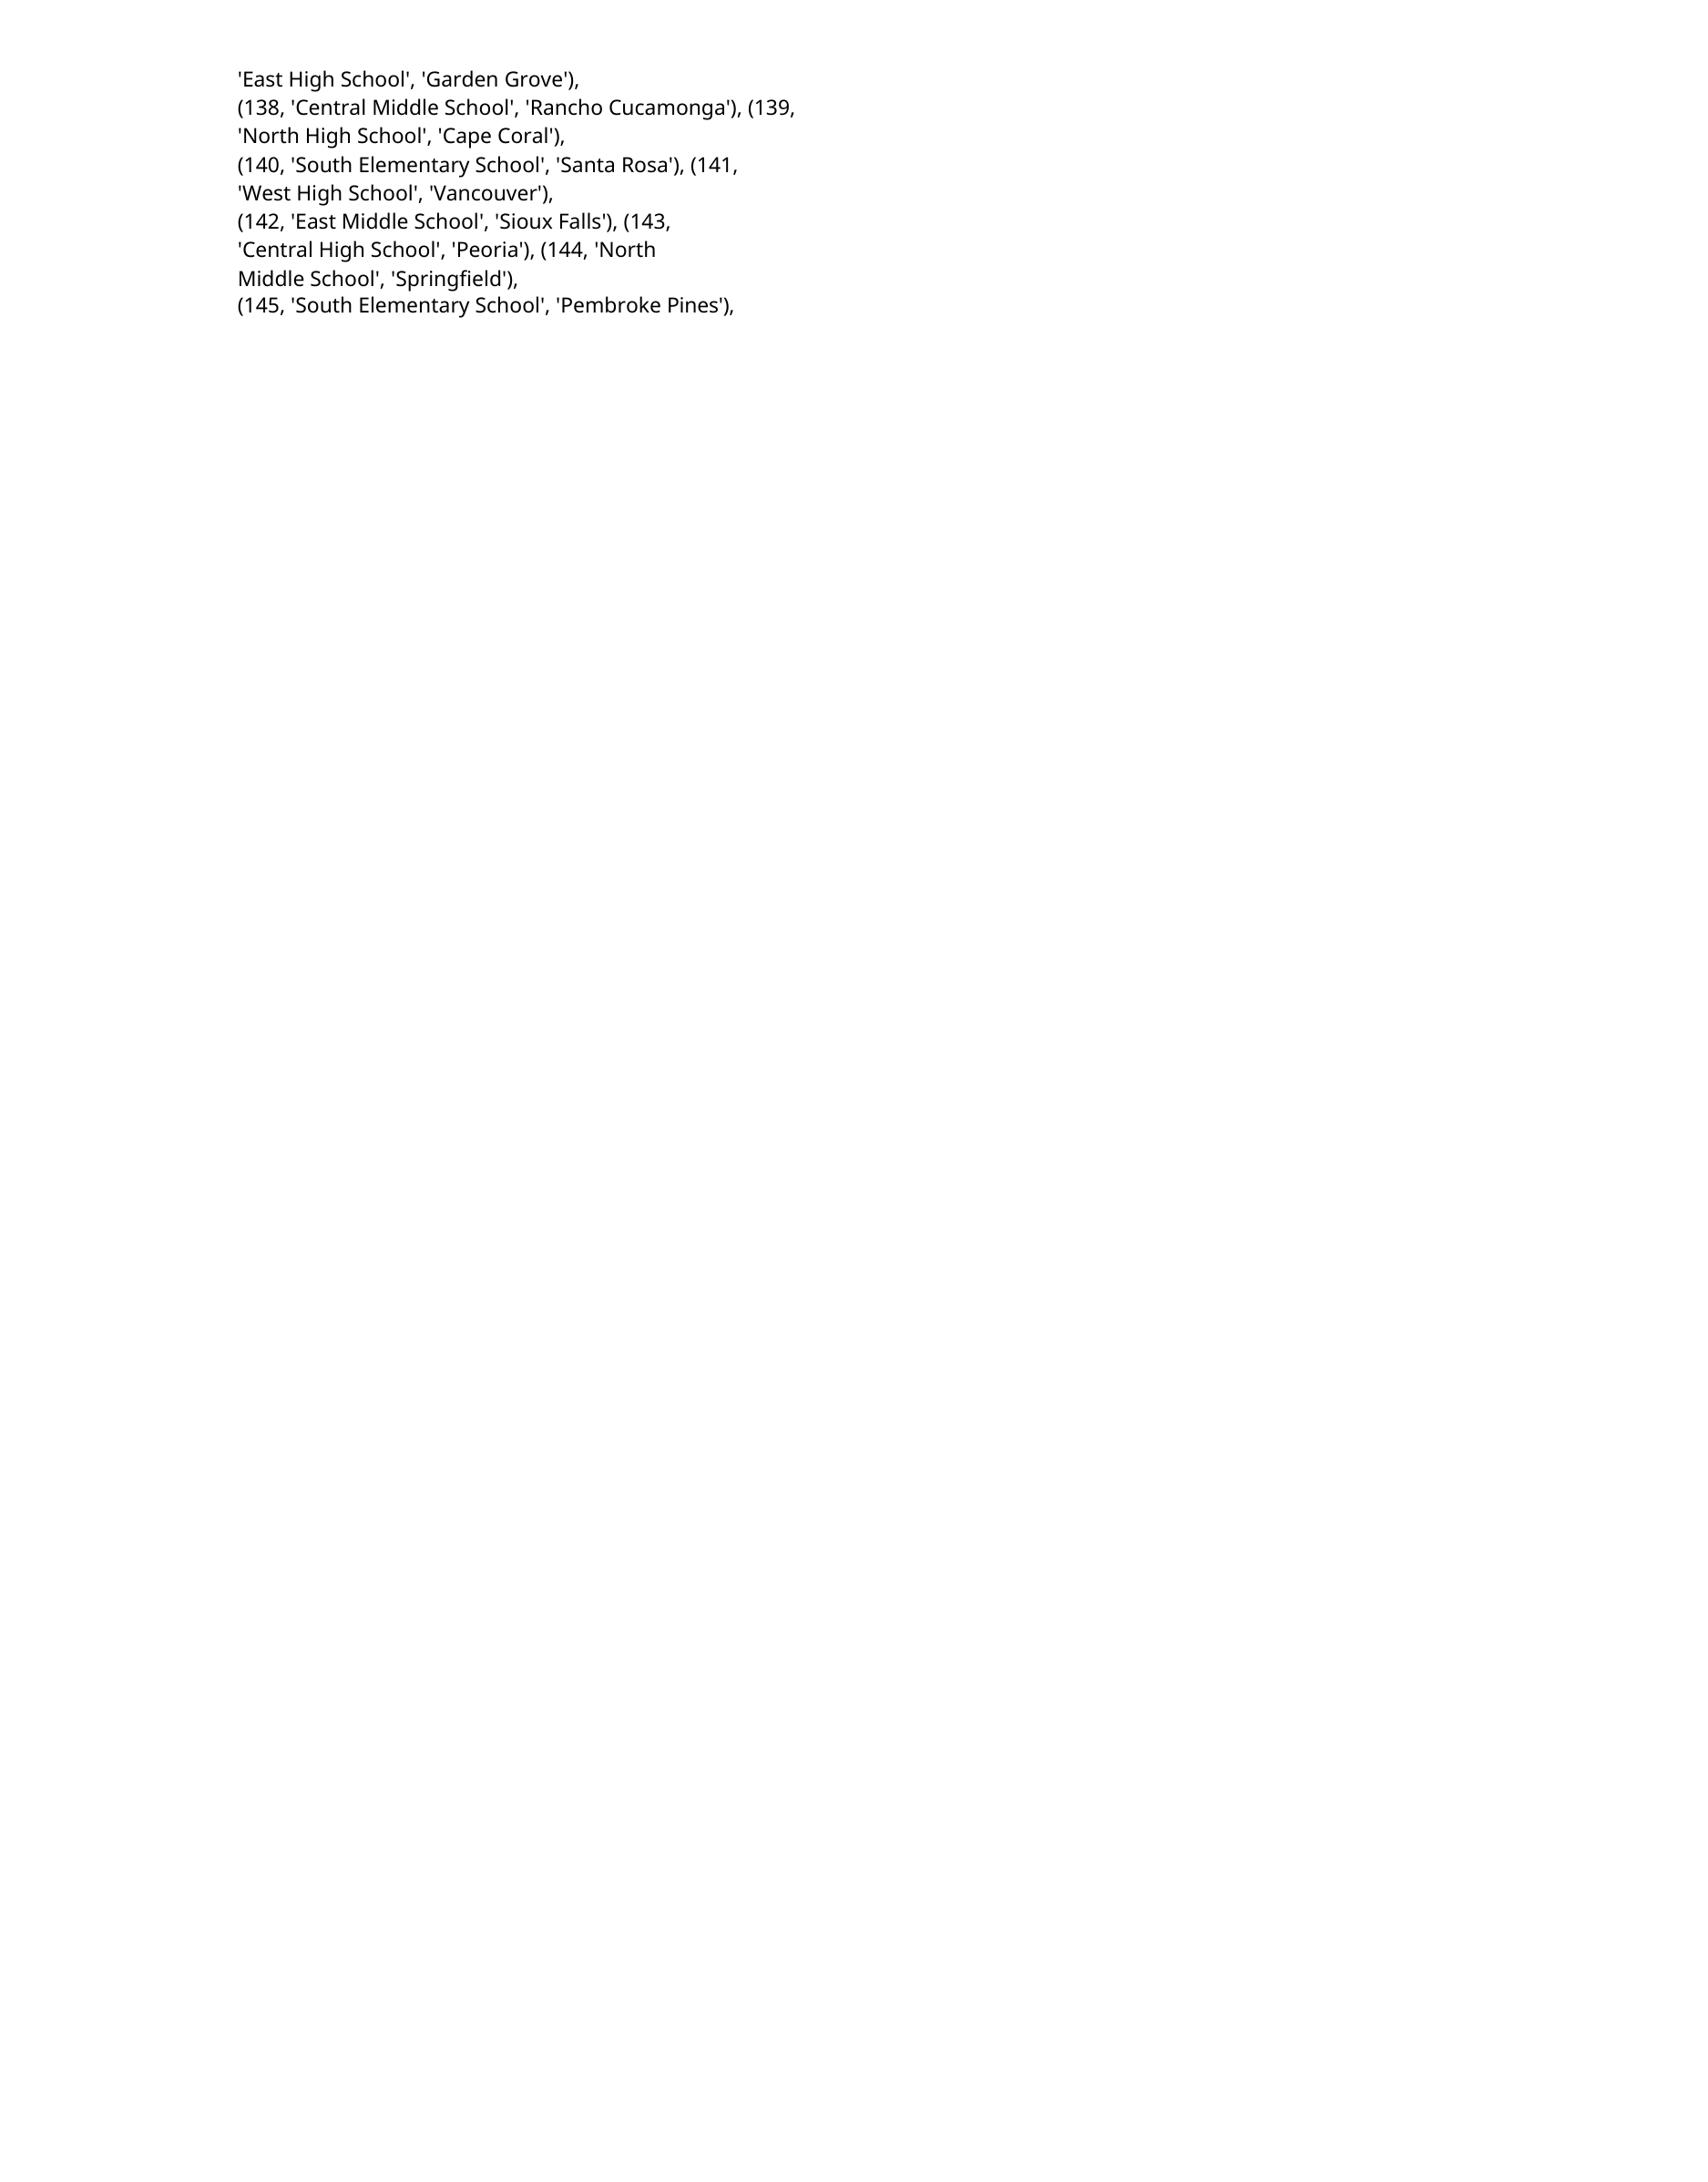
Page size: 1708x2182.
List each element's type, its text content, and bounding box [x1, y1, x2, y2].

text (142, 'East Middle School', 'Sioux Falls'), (143, 'Central High School', 'Peoria'), (144, 'North Middle School', 'Springfield'), [238, 207, 683, 292]
text (145, 'South Elementary School', 'Pembroke Pines'), [238, 292, 1708, 318]
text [238, 65, 683, 93]
text (138, 'Central Middle School', 'Rancho Cucamonga'), (139, 'North High School', 'Cape Coral'), [238, 93, 804, 149]
text (140, 'South Elementary School', 'Santa Rosa'), (141, 'West High School', 'Vancouver'), [238, 149, 765, 207]
